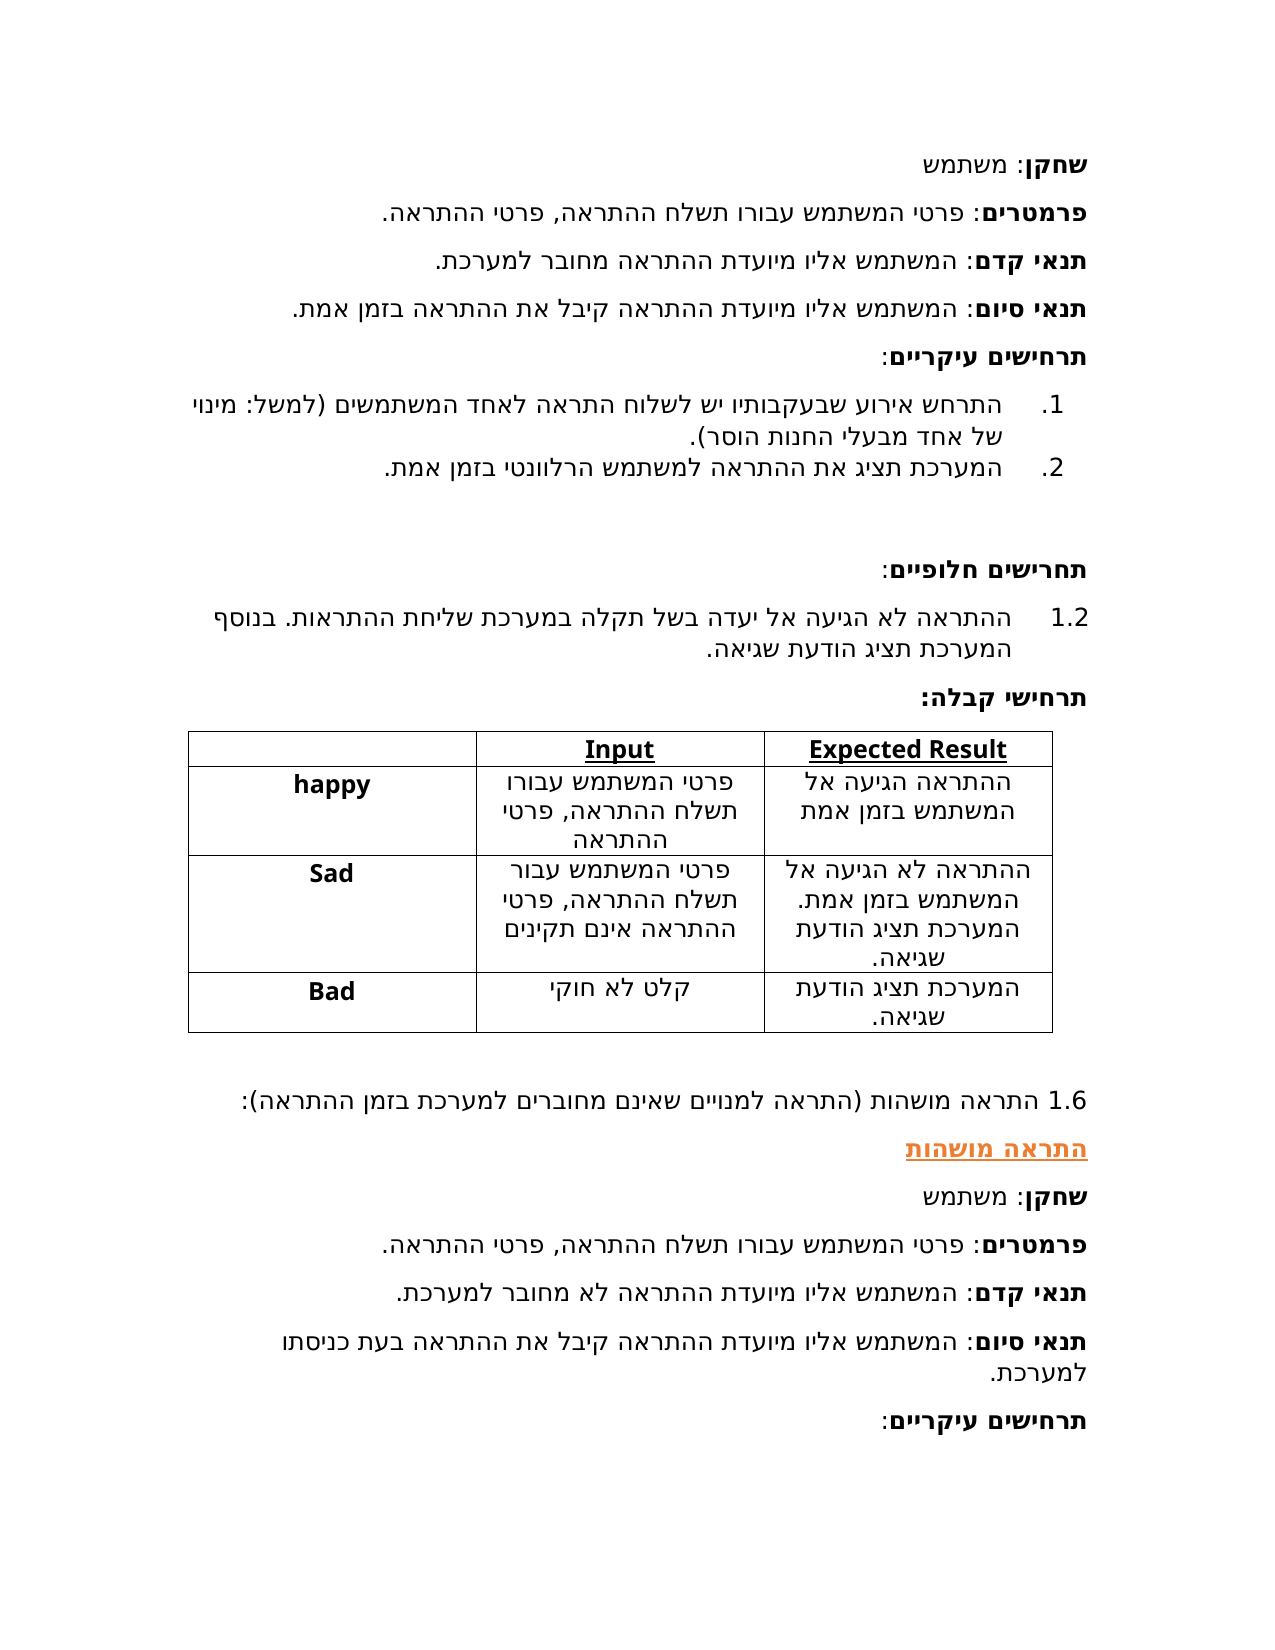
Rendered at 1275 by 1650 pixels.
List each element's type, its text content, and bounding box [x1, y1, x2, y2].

table_cell המערכת תציג הודעת שגיאה. [765, 973, 1052, 1032]
text פרמטרים: פרטי המשתמש עבורו תשלח ההתראה, פרטי ההתראה. [187, 198, 1087, 227]
text תרחישי קבלה: [187, 683, 1087, 712]
text פרמטרים: פרטי המשתמש עבורו תשלח ההתראה, פרטי ההתראה. [187, 1231, 1087, 1260]
text תנאי סיום: המשתמש אליו מיועדת ההתראה קיבל את ההתראה בעת כניסתו למערכת. [187, 1327, 1087, 1387]
table_cell ההתראה לא הגיעה אל המשתמש בזמן אמת. המערכת תציג הודעת שגיאה. [765, 856, 1052, 972]
table_header Expected Result [765, 732, 1052, 766]
table_cell פרטי המשתמש עבור תשלח ההתראה, פרטי ההתראה אינם תקינים [477, 856, 764, 972]
list המערכת תציג את ההתראה למשתמש הרלוונטי בזמן אמת. [187, 453, 1041, 483]
list ההתראה לא הגיעה אל יעדה בשל תקלה במערכת שליחת ההתראות. בנוסף המערכת תציג הודעת שגיאה. [187, 603, 1050, 664]
table_header [189, 732, 476, 766]
table_header Input [477, 732, 764, 766]
text התראה מושהות [187, 1134, 1087, 1163]
text שחקן: משתמש [187, 1182, 1087, 1212]
text תרחישים עיקריים: [187, 1406, 1087, 1436]
list התרחש אירוע שבעקבותיו יש לשלוח התראה לאחד המשתמשים (למשל: מינוי של אחד מבעלי החנות הוסר). [187, 391, 1041, 451]
text תרחישים עיקריים: [187, 342, 1087, 372]
text תנאי קדם: המשתמש אליו מיועדת ההתראה לא מחובר למערכת. [187, 1279, 1087, 1308]
table_cell Bad [189, 973, 476, 1032]
table_cell happy [189, 767, 476, 854]
text תנאי קדם: המשתמש אליו מיועדת ההתראה מחובר למערכת. [187, 246, 1087, 275]
table_cell ההתראה הגיעה אל המשתמש בזמן אמת [765, 767, 1052, 854]
table_cell Sad [189, 856, 476, 972]
table_cell פרטי המשתמש עבורו תשלח ההתראה, פרטי ההתראה [477, 767, 764, 854]
text תחרישים חלופיים: [187, 555, 1087, 584]
text שחקן: משתמש [187, 150, 1087, 179]
table_cell קלט לא חוקי [477, 973, 764, 1032]
text 1.6 התראה מושהות (התראה למנויים שאינם מחוברים למערכת בזמן ההתראה): [187, 1086, 1087, 1115]
text תנאי סיום: המשתמש אליו מיועדת ההתראה קיבל את ההתראה בזמן אמת. [187, 294, 1087, 323]
